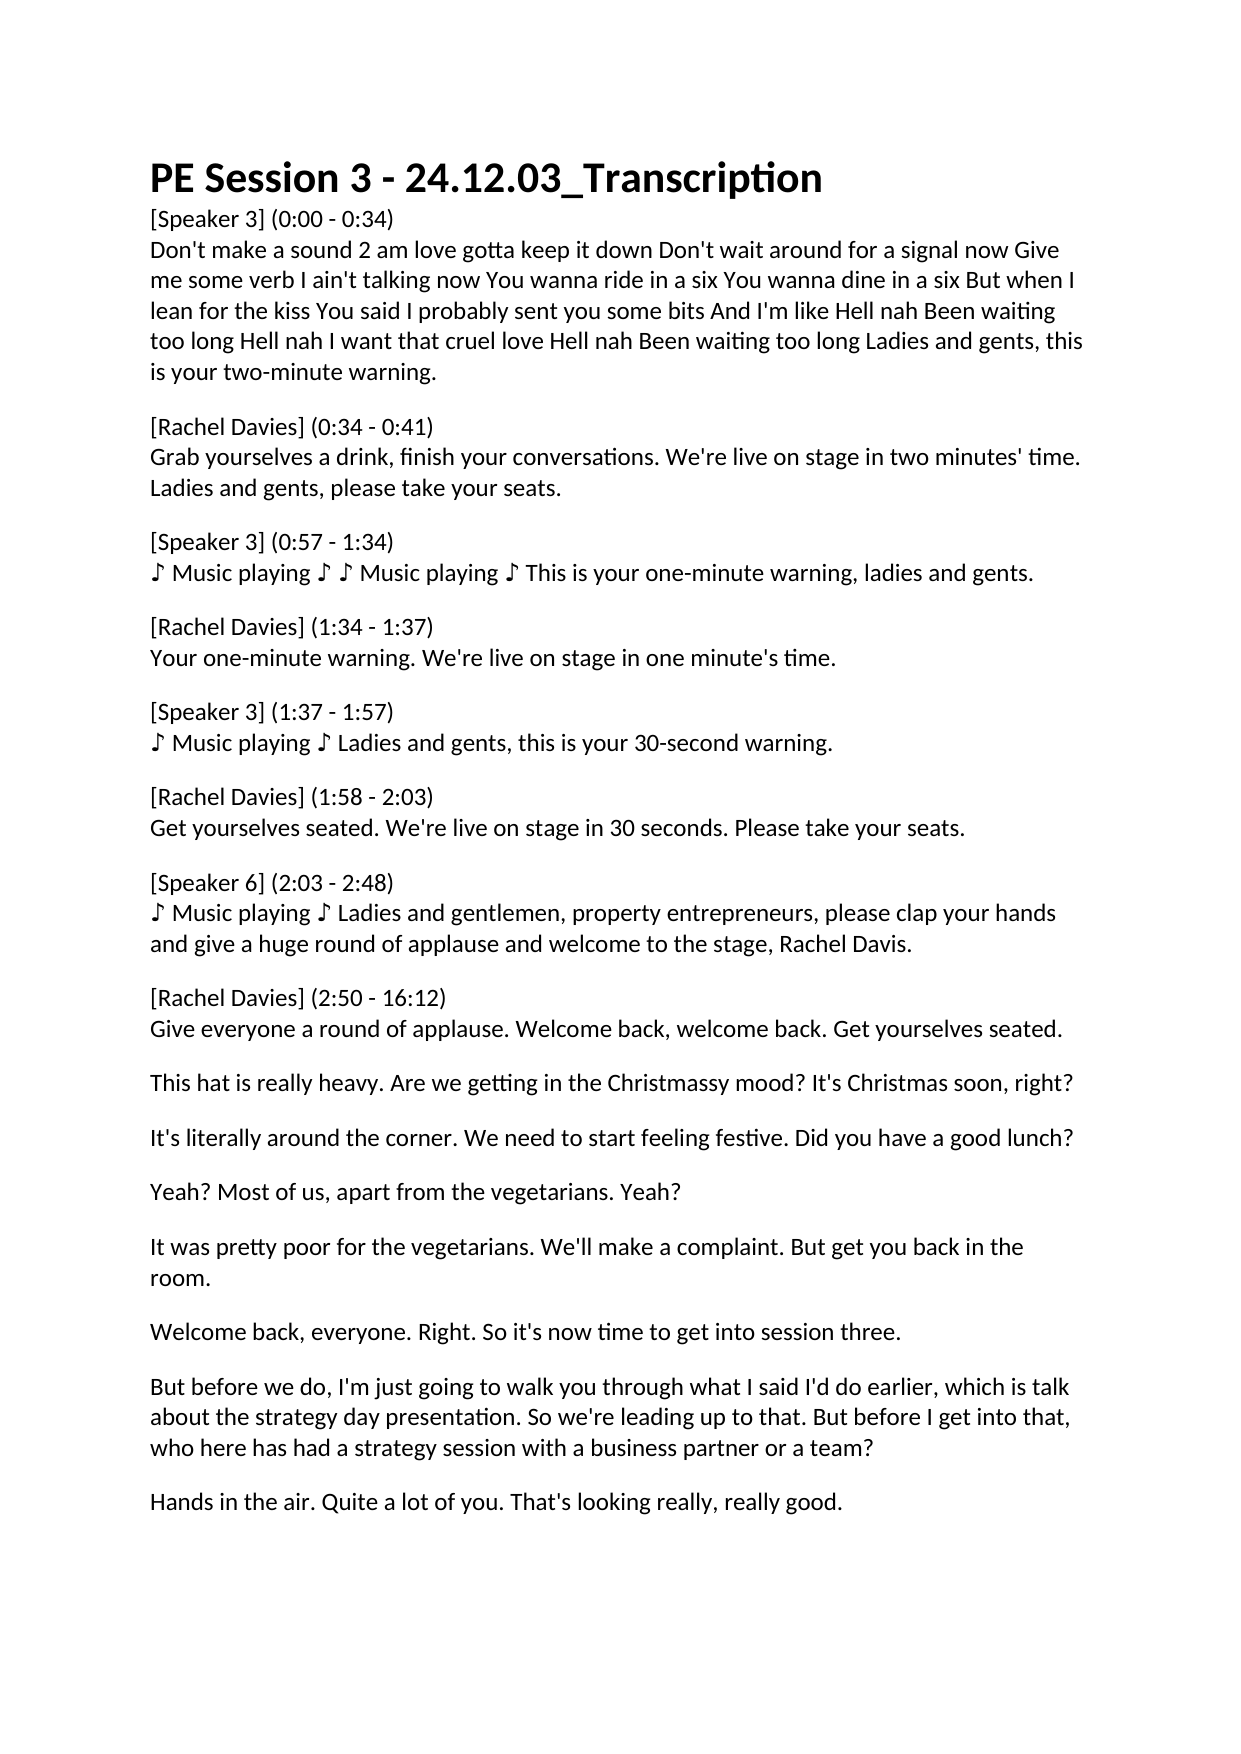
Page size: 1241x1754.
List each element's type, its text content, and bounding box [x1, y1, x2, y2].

text But before we do, I'm just going to walk you through what I said I'd do earlier, which is talk about the strategy day presentation. So we're leading up to that. But before I get into that, who here has had a strategy session with a business partner or a team? [150, 1371, 1090, 1462]
text ♪ Music playing ♪ ♪ Music playing ♪ This is your one-minute warning, ladies and gents. [150, 557, 1090, 587]
text Welcome back, everyone. Right. So it's now time to get into session three. [150, 1316, 1090, 1347]
text Yeah? Most of us, apart from the vegetarians. Yeah? [150, 1177, 1090, 1207]
text [Speaker 3] (1:37 - 1:57) [150, 696, 1090, 727]
text Hands in the air. Quite a lot of you. That's looking really, really good. [150, 1486, 1090, 1517]
text PE Session 3 - 24.12.03_Transcription [150, 150, 1090, 203]
text Give everyone a round of applause. Welcome back, welcome back. Get yourselves seated. [150, 1013, 1090, 1043]
text This hat is really heavy. Are we getting in the Christmassy mood? It's Christmas soon, right? [150, 1067, 1090, 1098]
text Don't make a sound 2 am love gotta keep it down Don't wait around for a signal now Give me some verb I ain't talking now You wanna ride in a six You wanna dine in a six But when I lean for the kiss You said I probably sent you some bits And I'm like Hell nah Been waiting too long Hell nah I want that cruel love Hell nah Been waiting too long Ladies and gents, this is your two-minute warning. [150, 234, 1090, 387]
text Grab yourselves a drink, finish your conversations. We're live on stage in two minutes' time. Ladies and gents, please take your seats. [150, 441, 1090, 502]
text It was pretty poor for the vegetarians. We'll make a complaint. But get you back in the room. [150, 1231, 1090, 1292]
text [Speaker 6] (2:03 - 2:48) [150, 867, 1090, 897]
text [Rachel Davies] (2:50 - 16:12) [150, 982, 1090, 1013]
text [Speaker 3] (0:57 - 1:34) [150, 526, 1090, 557]
text ♪ Music playing ♪ Ladies and gentlemen, property entrepreneurs, please clap your hands and give a huge round of applause and welcome to the stage, Rachel Davis. [150, 897, 1090, 958]
text [Rachel Davies] (0:34 - 0:41) [150, 411, 1090, 441]
text It's literally around the corner. We need to start feeling festive. Did you have a good lunch? [150, 1122, 1090, 1152]
text [Speaker 3] (0:00 - 0:34) [150, 203, 1090, 234]
text [Rachel Davies] (1:34 - 1:37) [150, 611, 1090, 642]
text [Rachel Davies] (1:58 - 2:03) [150, 782, 1090, 812]
text Get yourselves seated. We're live on stage in 30 seconds. Please take your seats. [150, 812, 1090, 843]
text ♪ Music playing ♪ Ladies and gents, this is your 30-second warning. [150, 727, 1090, 757]
text Your one-minute warning. We're live on stage in one minute's time. [150, 642, 1090, 672]
